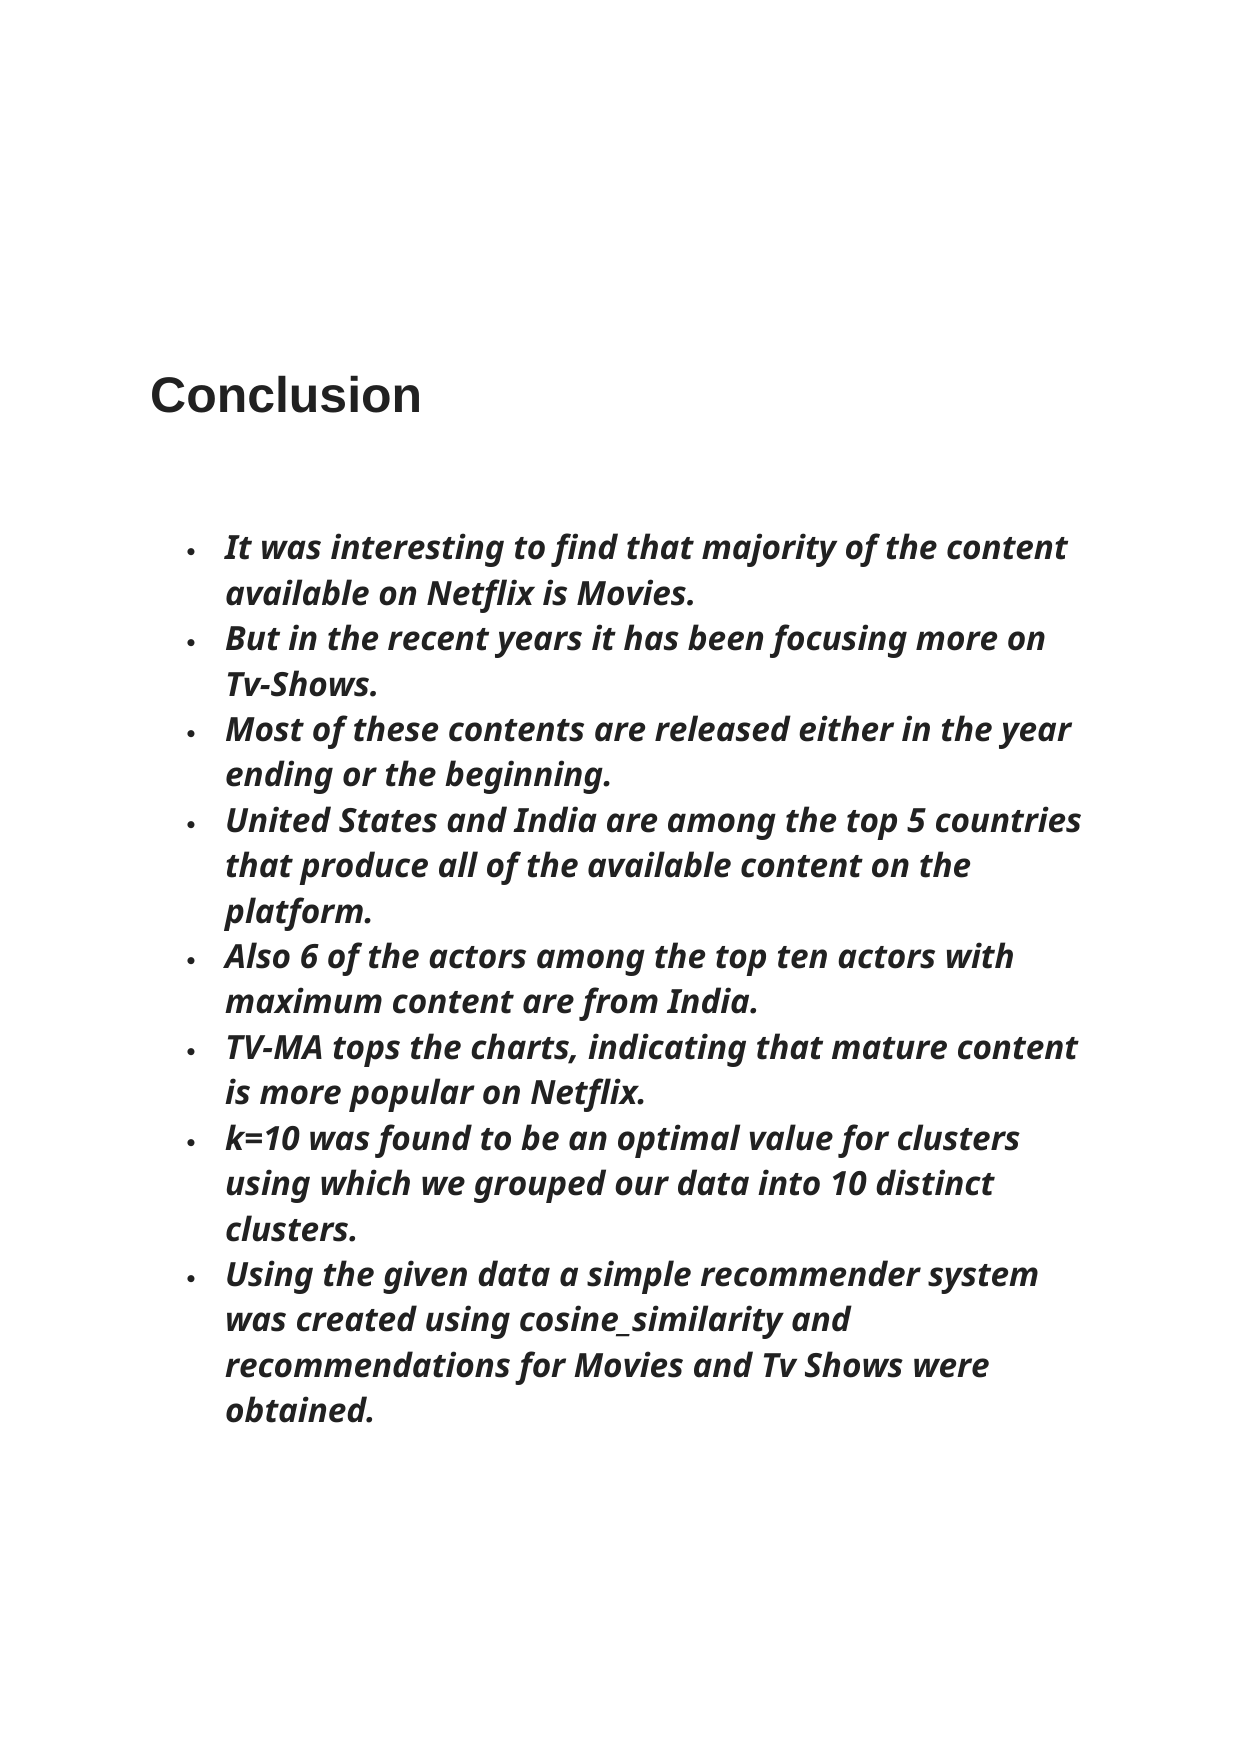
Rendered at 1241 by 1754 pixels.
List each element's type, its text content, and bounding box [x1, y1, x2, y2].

list United States and India are among the top 5 countries that produce all of the available content on the platform. [187, 797, 1090, 933]
list Most of these contents are released either in the year ending or the beginning. [187, 706, 1090, 797]
text Conclusion [150, 366, 1090, 423]
list Using the given data a simple recommender system was created using cosine_similarity and recommendations for Movies and Tv Shows were obtained. [187, 1251, 1090, 1432]
list k=10 was found to be an optimal value for clusters using which we grouped our data into 10 distinct clusters. [187, 1114, 1090, 1251]
list It was interesting to find that majority of the content available on Netflix is Movies. [187, 524, 1090, 615]
list Also 6 of the actors among the top ten actors with maximum content are from India. [187, 933, 1090, 1024]
list TV-MA tops the charts, indicating that mature content is more popular on Netflix. [187, 1024, 1090, 1114]
list But in the recent years it has been focusing more on Tv-Shows. [187, 615, 1090, 706]
